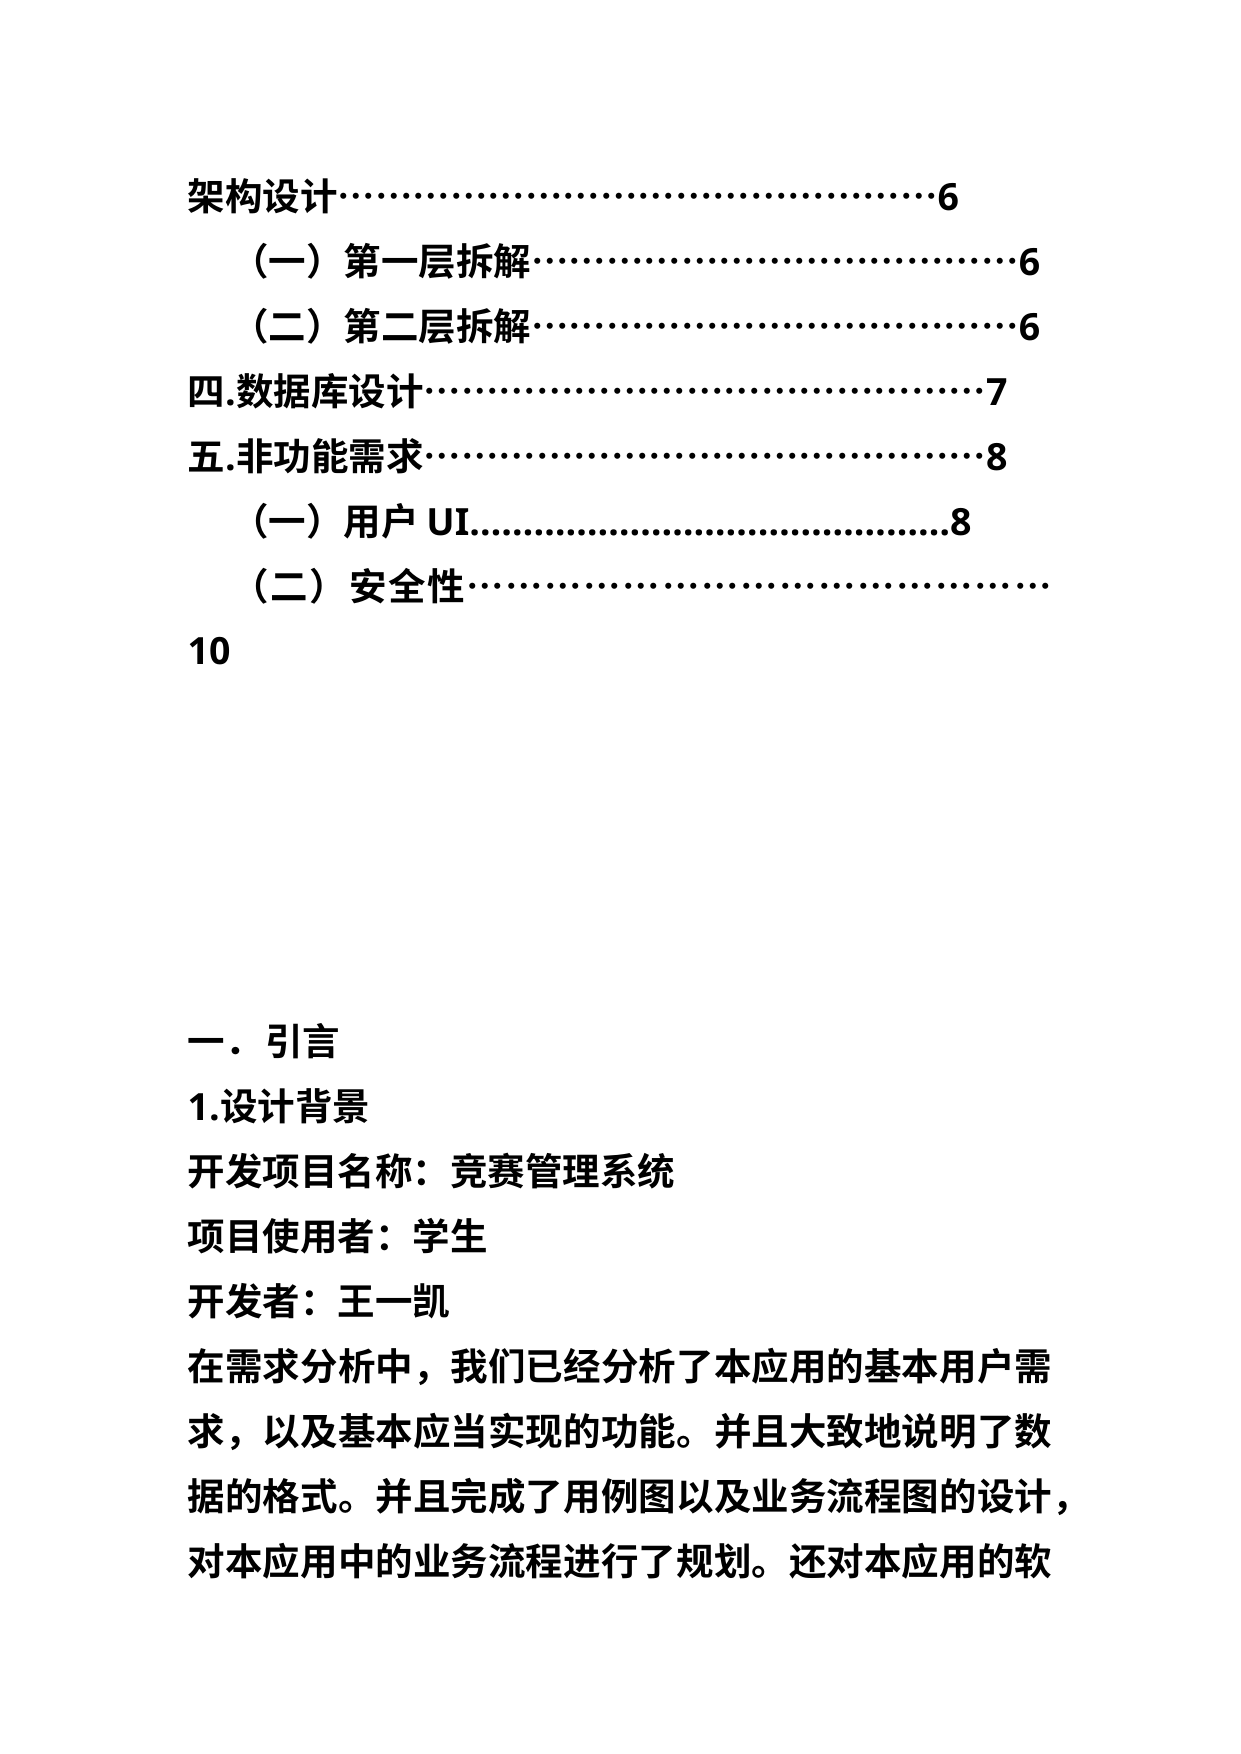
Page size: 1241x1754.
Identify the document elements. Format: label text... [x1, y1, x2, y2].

text 项目使用者：学生 [187, 1202, 1053, 1267]
text 开发者：王一凯 [187, 1267, 1053, 1332]
text （一）用户UI………………………………………8 [187, 487, 1053, 552]
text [187, 1332, 1053, 1592]
text 五.非功能需求………………………………………8 [187, 422, 1053, 487]
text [187, 162, 1053, 227]
text 开发项目名称：竞赛管理系统 [187, 1137, 1053, 1202]
list 引言 [187, 1007, 1053, 1072]
text （一）第一层拆解…………………………………6 [187, 227, 1053, 292]
text 1.设计背景 [187, 1072, 1053, 1137]
text 四.数据库设计………………………………………7 [187, 357, 1053, 422]
text （二）第二层拆解…………………………………6 [187, 292, 1053, 357]
text （二）安全性………………………………………10 [187, 552, 1053, 682]
